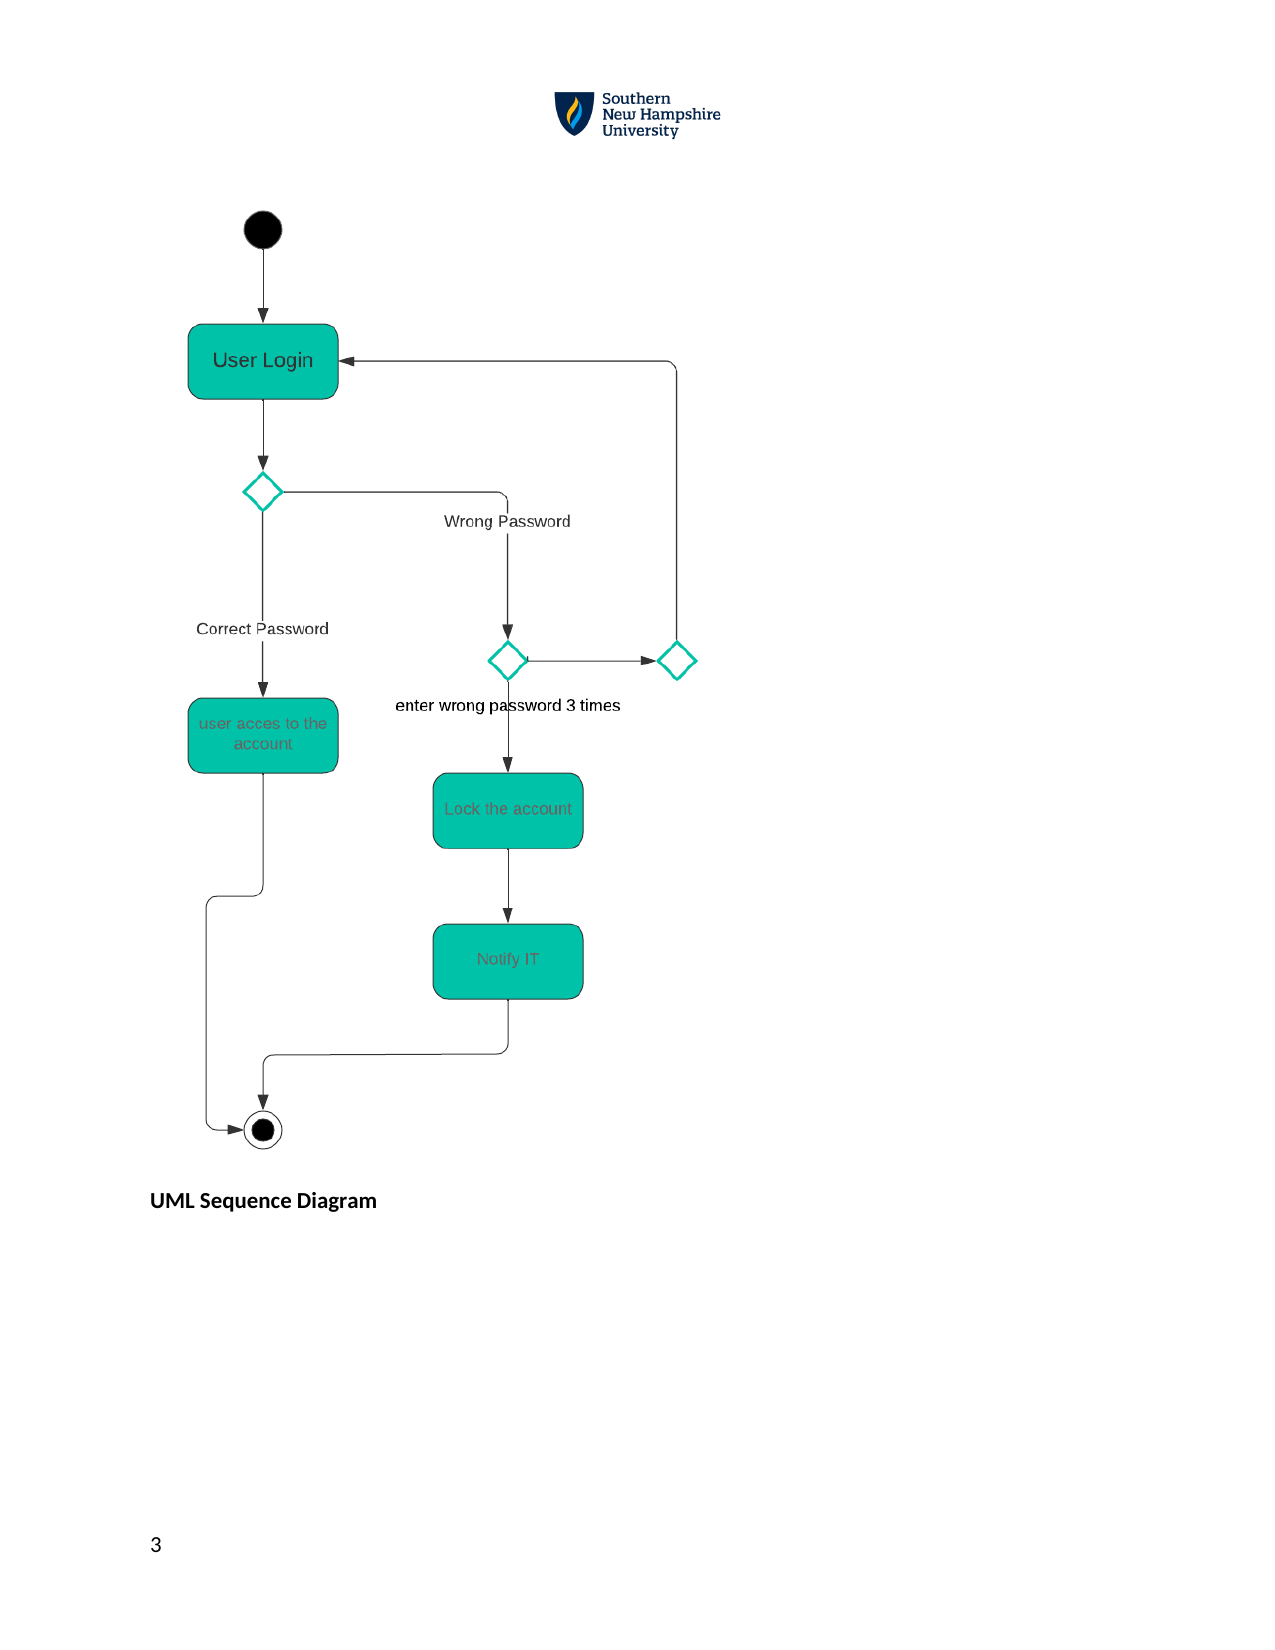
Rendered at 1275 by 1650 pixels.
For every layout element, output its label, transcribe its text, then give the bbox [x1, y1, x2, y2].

subtitle UML Sequence Diagram [150, 1186, 1125, 1214]
picture [546, 75, 729, 154]
picture [150, 173, 733, 1186]
